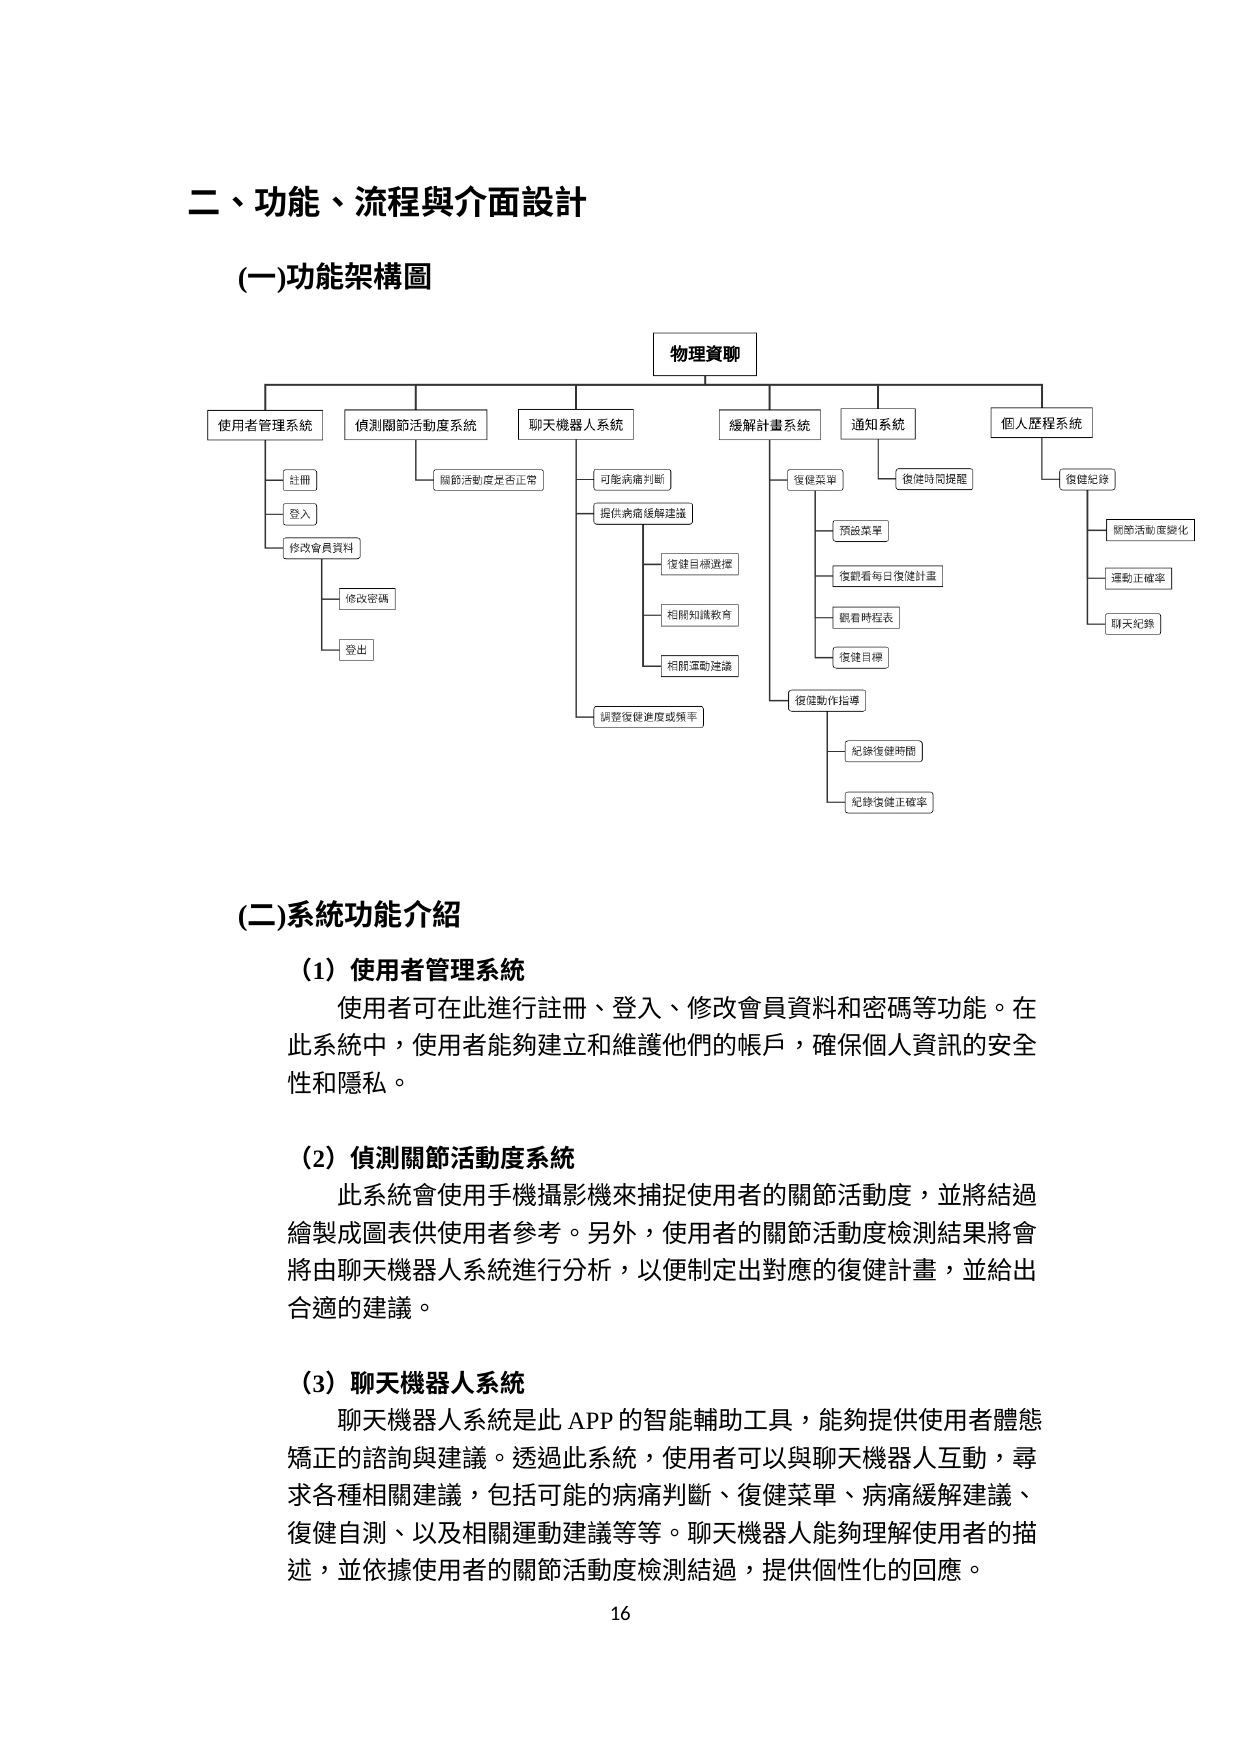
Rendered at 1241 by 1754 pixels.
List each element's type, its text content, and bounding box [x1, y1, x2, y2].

text (一)功能架構圖 [238, 237, 1053, 312]
text （2）偵測關節活動度系統 [237, 1137, 1053, 1175]
text （1）使用者管理系統 [237, 950, 1053, 987]
text （3）聊天機器人系統 [237, 1362, 1053, 1400]
text 聊天機器人系統是此APP的智能輔助工具，能夠提供使用者體態矯正的諮詢與建議。透過此系統，使用者可以與聊天機器人互動，尋求各種相關建議，包括可能的病痛判斷、復健菜單、病痛緩解建議、復健自測、以及相關運動建議等等。聊天機器人能夠理解使用者的描述，並依據使用者的關節活動度檢測結過，提供個性化的回應。 [287, 1400, 1053, 1587]
text 此系統會使用手機攝影機來捕捉使用者的關節活動度，並將結過繪製成圖表供使用者參考。另外，使用者的關節活動度檢測結果將會將由聊天機器人系統進行分析，以便制定出對應的復健計畫，並給出合適的建議。 [287, 1175, 1053, 1325]
text 使用者可在此進行註冊、登入、修改會員資料和密碼等功能。在此系統中，使用者能夠建立和維護他們的帳戶，確保個人資訊的安全性和隱私。 [287, 987, 1053, 1100]
text (二)系統功能介紹 [238, 875, 1053, 950]
text 二、功能、流程與介面設計 [187, 162, 1053, 237]
picture [187, 312, 1215, 833]
